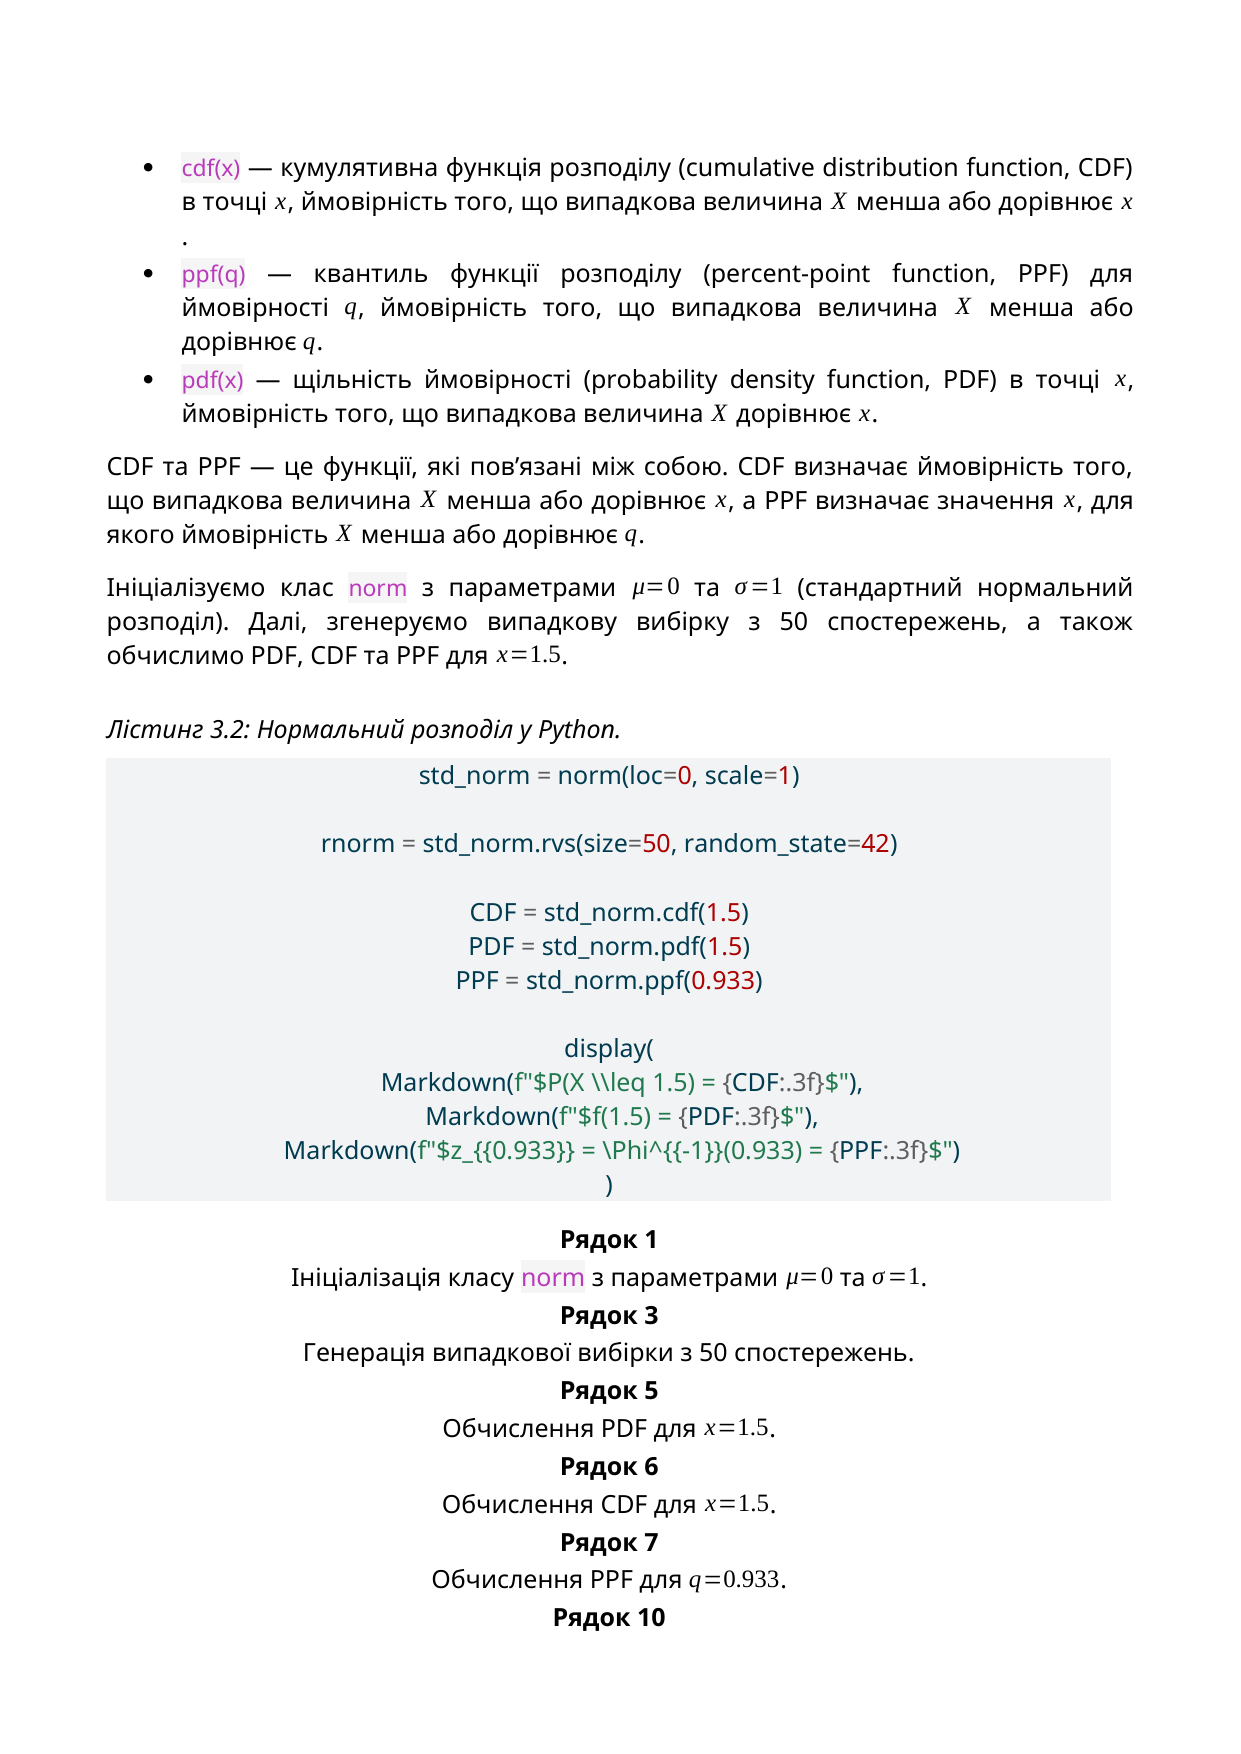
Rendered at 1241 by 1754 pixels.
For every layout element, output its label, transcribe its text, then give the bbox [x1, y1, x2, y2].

text CDF та PPF — це функції, які пов’язані між собою. CDF визначає ймовірність того, що випадкова величина менша або дорівнює , а PPF визначає значення , для якого ймовірність менша або дорівнює . [106, 449, 1134, 551]
list cdf(x) — кумулятивна функція розподілу (cumulative distribution function, CDF) в точці , ймовірність того, що випадкова величина менша або дорівнює . [144, 150, 1134, 252]
list ppf(q) — квантиль функції розподілу (percent-point function, PPF) для ймовірності , ймовірність того, що випадкова величина менша або дорівнює . [144, 256, 1134, 358]
list pdf(x) — щільність ймовірності (probability density function, PDF) в точці , ймовірність того, що випадкова величина дорівнює . [144, 362, 1134, 430]
text Ініціалізуємо клас norm з параметрами та (стандартний нормальний розподіл). Далі, згенеруємо випадкову вибірку з 50 спостережень, а також обчислимо PDF, CDF та PPF для . [106, 570, 1134, 672]
